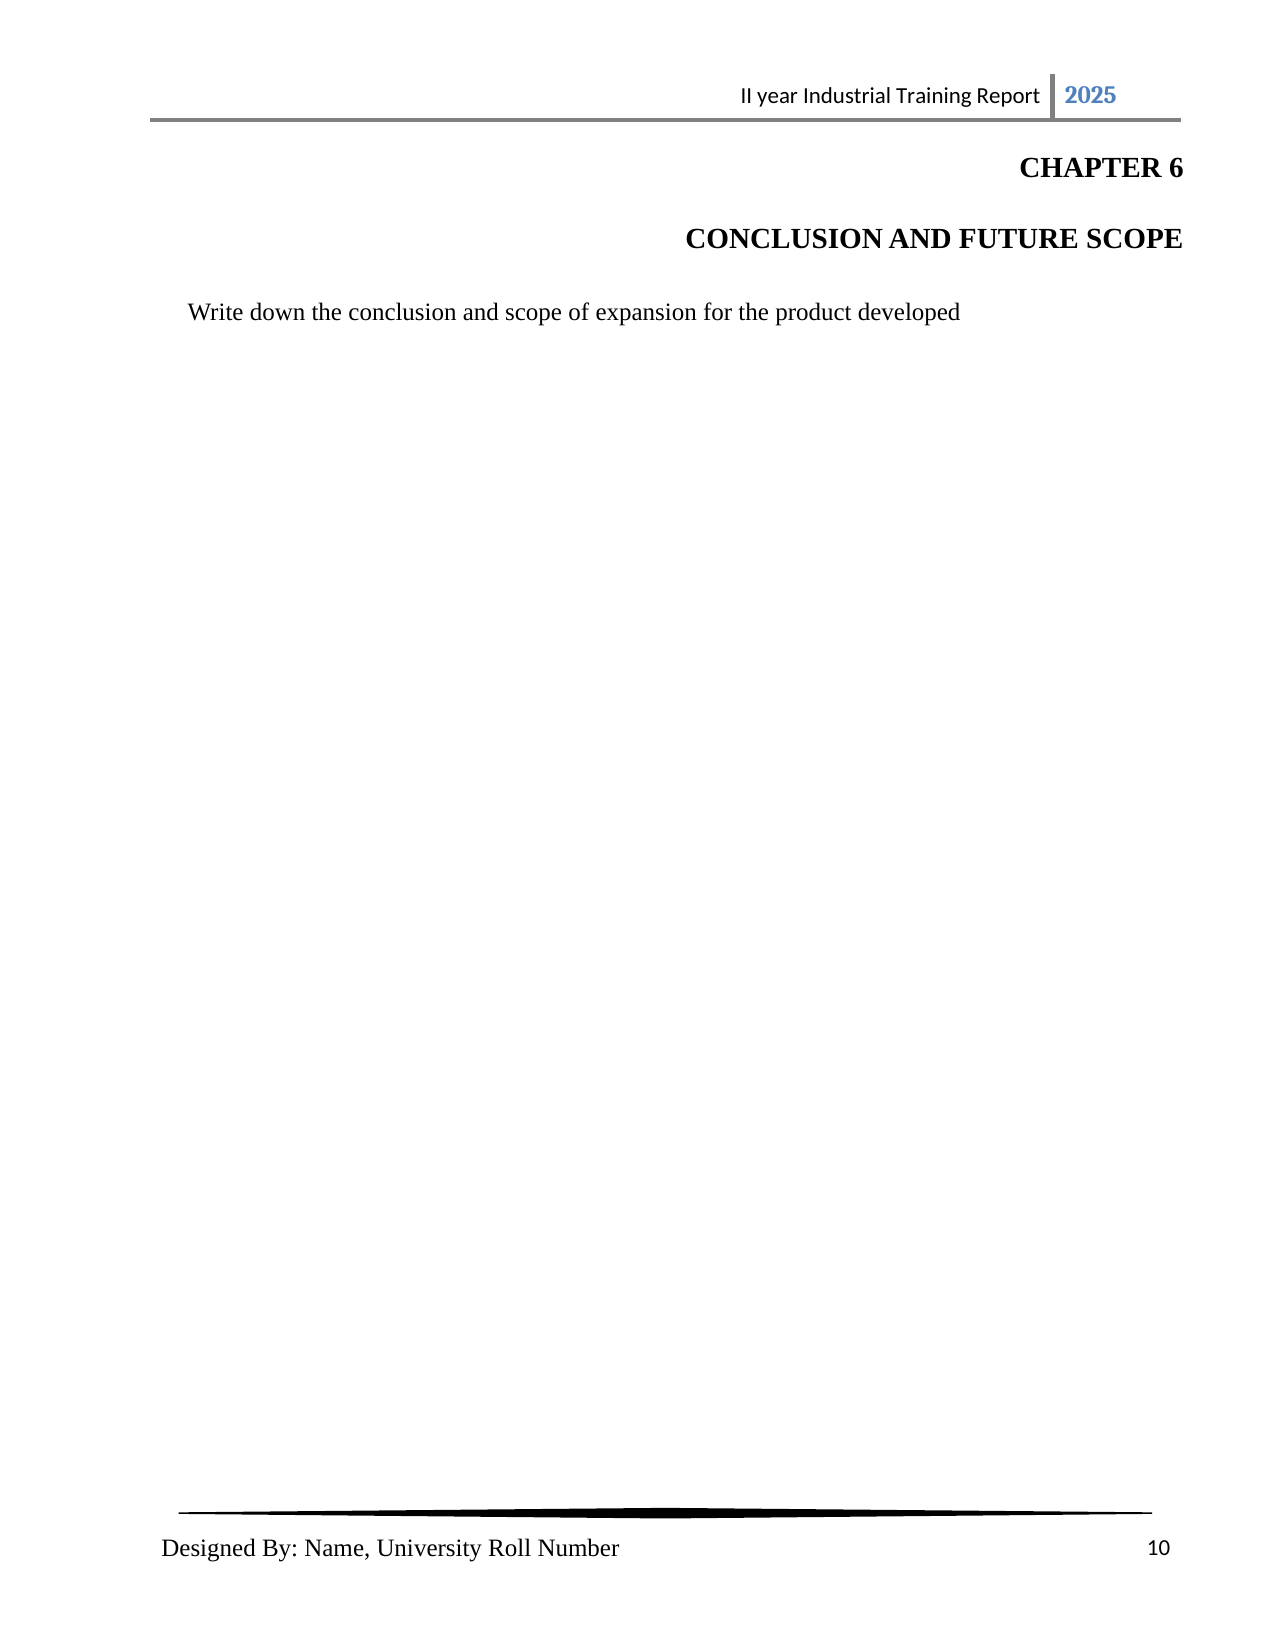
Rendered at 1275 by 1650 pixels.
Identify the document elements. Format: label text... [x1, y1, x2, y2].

text CONCLUSION AND FUTURE SCOPE [150, 221, 1183, 255]
list Write down the conclusion and scope of expansion for the product developed [187, 297, 1183, 326]
text CHAPTER 6 [150, 150, 1183, 184]
